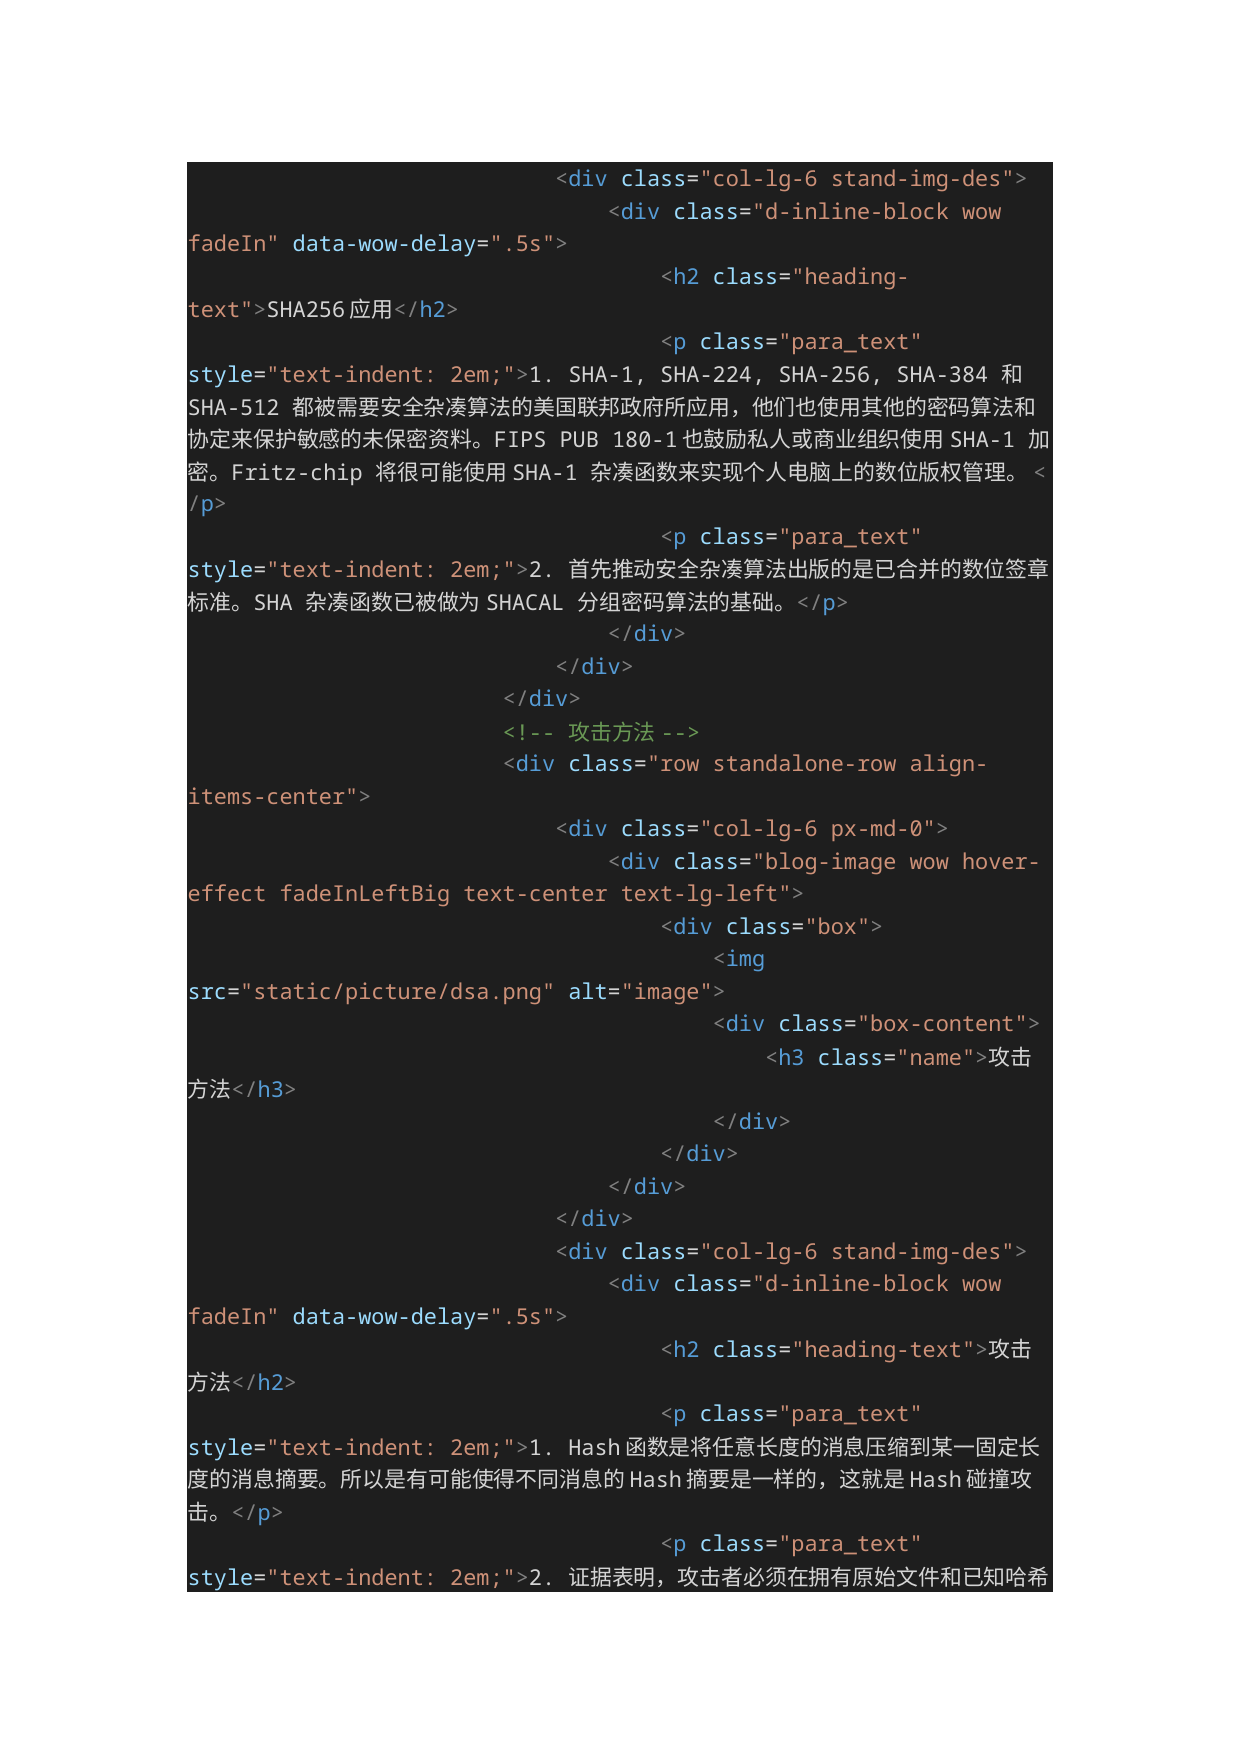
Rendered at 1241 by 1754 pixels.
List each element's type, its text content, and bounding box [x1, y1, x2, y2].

text <div class="col-lg-6 stand-img-des"> [187, 162, 1053, 194]
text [187, 1527, 1053, 1592]
text <h2 class="heading-text">SHA256应用</h2> [187, 259, 1053, 324]
text <p class="para_text" style="text-indent: 2em;">1. SHA-1, SHA-224, SHA-256, SHA-384 和 SHA-512 都被需要安全杂凑算法的美国联邦政府所应用，他们也使用其他的密码算法和协定来保护敏感的未保密资料。FIPS PUB 180-1也鼓励私人或商业组织使用 SHA-1 加密。Fritz-chip 将很可能使用 SHA-1 杂凑函数来实现个人电脑上的数位版权管理。 </p> [187, 324, 1053, 519]
text </div> [187, 1104, 1053, 1137]
text </div> [187, 1137, 1053, 1169]
text <div class="box"> [187, 909, 1053, 942]
text <img src="static/picture/dsa.png" alt="image"> [187, 942, 1053, 1007]
text <h3 class="name">攻击方法</h3> [187, 1039, 1053, 1104]
text </div> [187, 617, 1053, 649]
text <p class="para_text" style="text-indent: 2em;">1. Hash函数是将任意长度的消息压缩到某一固定长度的消息摘要。所以是有可能使得不同消息的Hash摘要是一样的，这就是Hash碰撞攻击。</p> [187, 1397, 1053, 1527]
text <!-- 攻击方法 --> [187, 714, 1053, 747]
text <div class="col-lg-6 stand-img-des"> [187, 1234, 1053, 1267]
text <div class="blog-image wow hover-effect fadeInLeftBig text-center text-lg-left"> [187, 844, 1053, 909]
text <div class="d-inline-block wow fadeIn" data-wow-delay=".5s"> [187, 1267, 1053, 1332]
text </div> [187, 682, 1053, 714]
text </div> [187, 1202, 1053, 1234]
text <div class="row standalone-row align-items-center"> [187, 747, 1053, 812]
text </div> [187, 649, 1053, 682]
text <div class="d-inline-block wow fadeIn" data-wow-delay=".5s"> [187, 194, 1053, 259]
text </div> [187, 1169, 1053, 1202]
text <h2 class="heading-text">攻击方法</h2> [187, 1332, 1053, 1397]
text <p class="para_text" style="text-indent: 2em;">​2. 首先推动安全杂凑算法出版的是已合并的数位签章标准。SHA 杂凑函数已被做为 SHACAL 分组密码算法的基础。</p> [187, 519, 1053, 617]
text <div class="box-content"> [187, 1007, 1053, 1039]
text <div class="col-lg-6 px-md-0"> [187, 812, 1053, 844]
